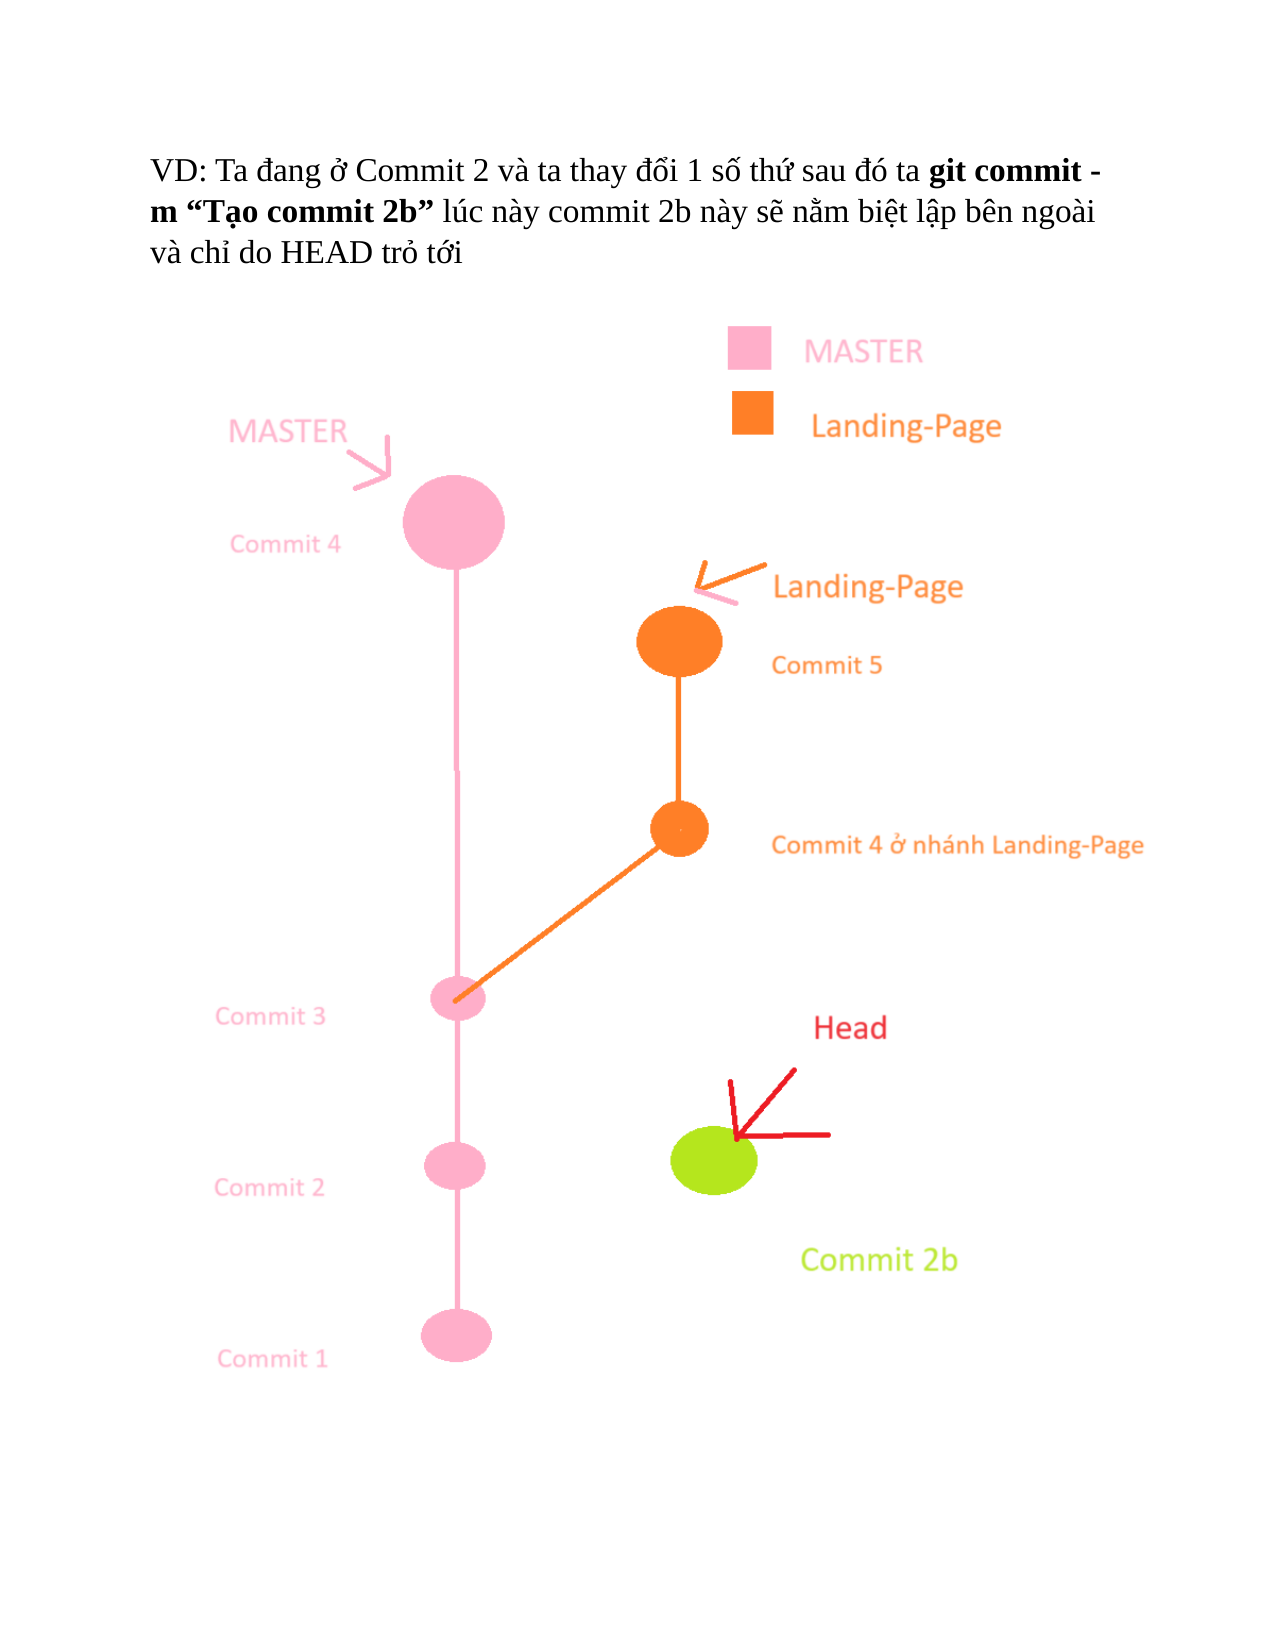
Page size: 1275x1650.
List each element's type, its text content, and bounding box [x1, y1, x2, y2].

text VD: Ta đang ở Commit 2 và ta thay đổi 1 số thứ sau đó ta git commit -m “Tạo commit 2b” lúc này commit 2b này sẽ nằm biệt lập bên ngoài và chỉ do HEAD trỏ tới [150, 150, 1125, 274]
picture [150, 274, 1157, 1477]
